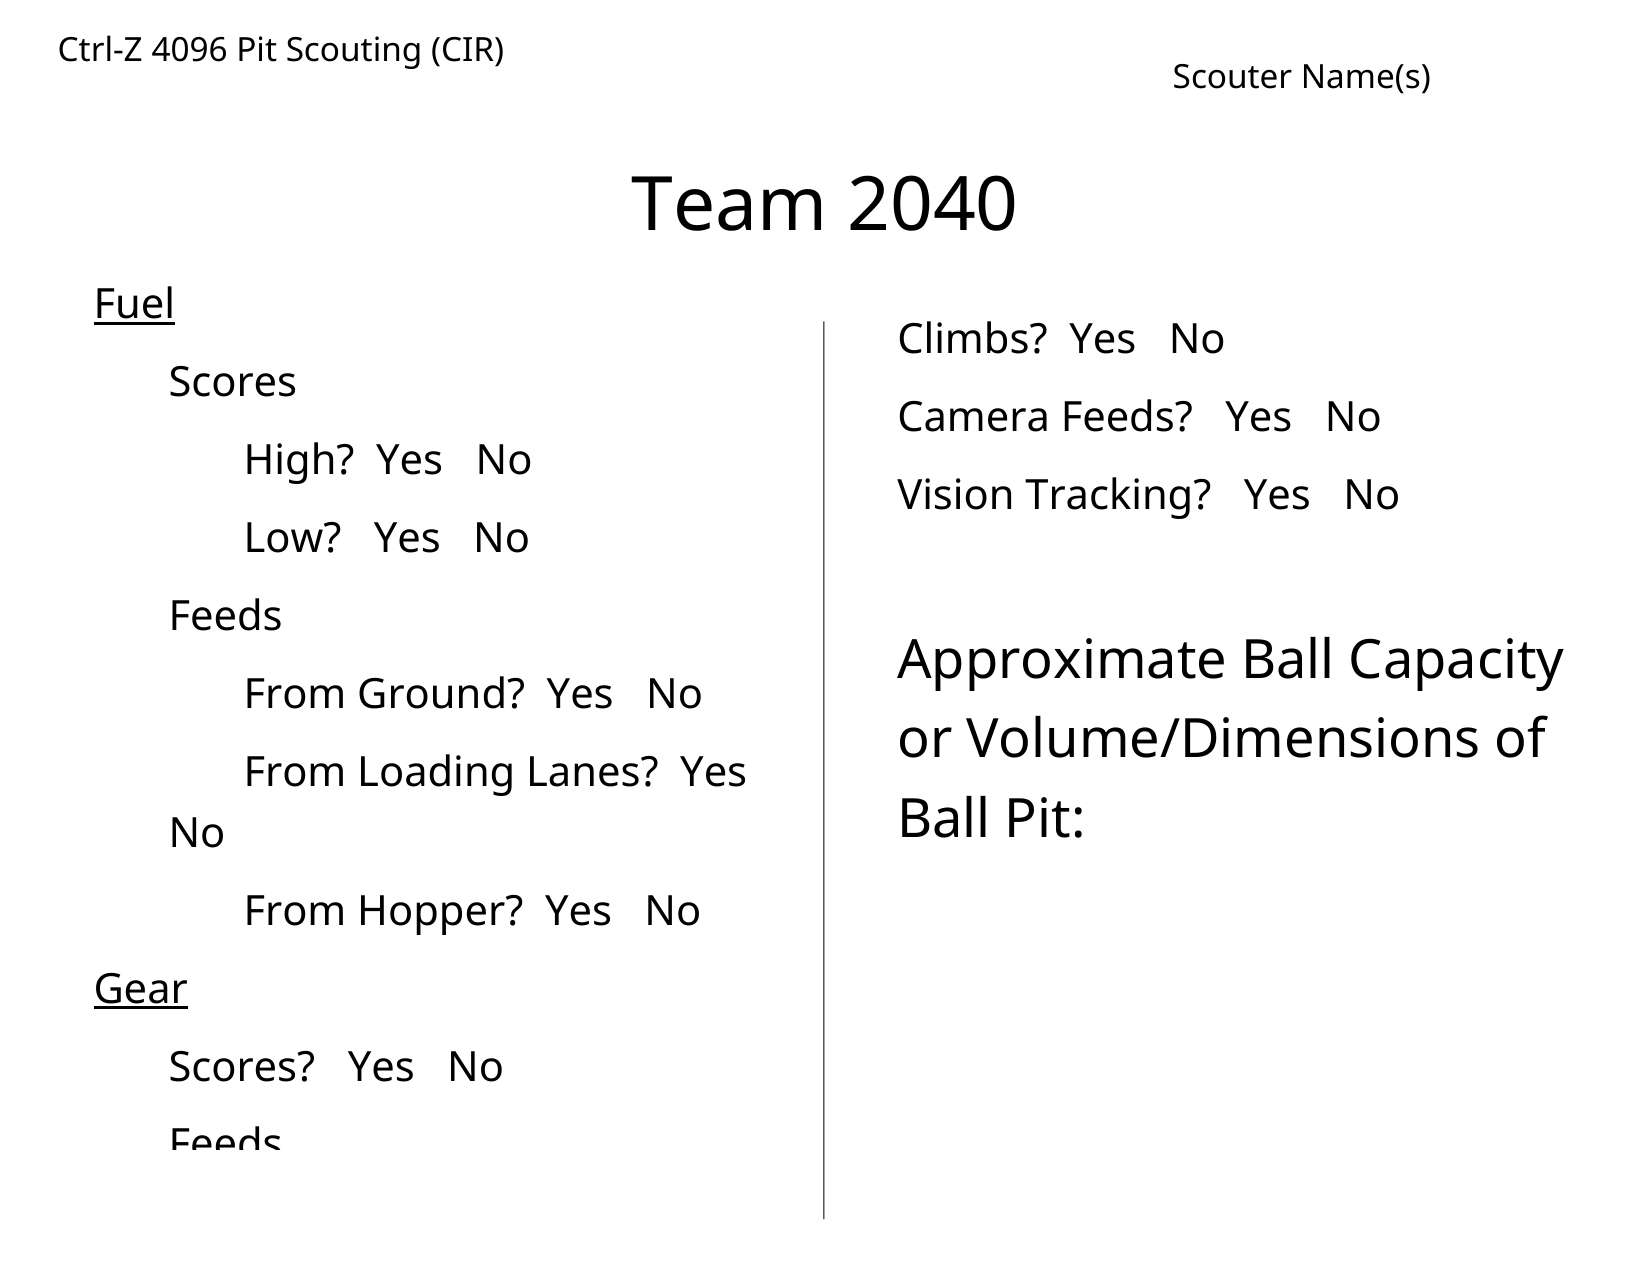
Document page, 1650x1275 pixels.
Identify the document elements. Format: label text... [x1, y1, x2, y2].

text Team 2040 [150, 150, 1500, 252]
